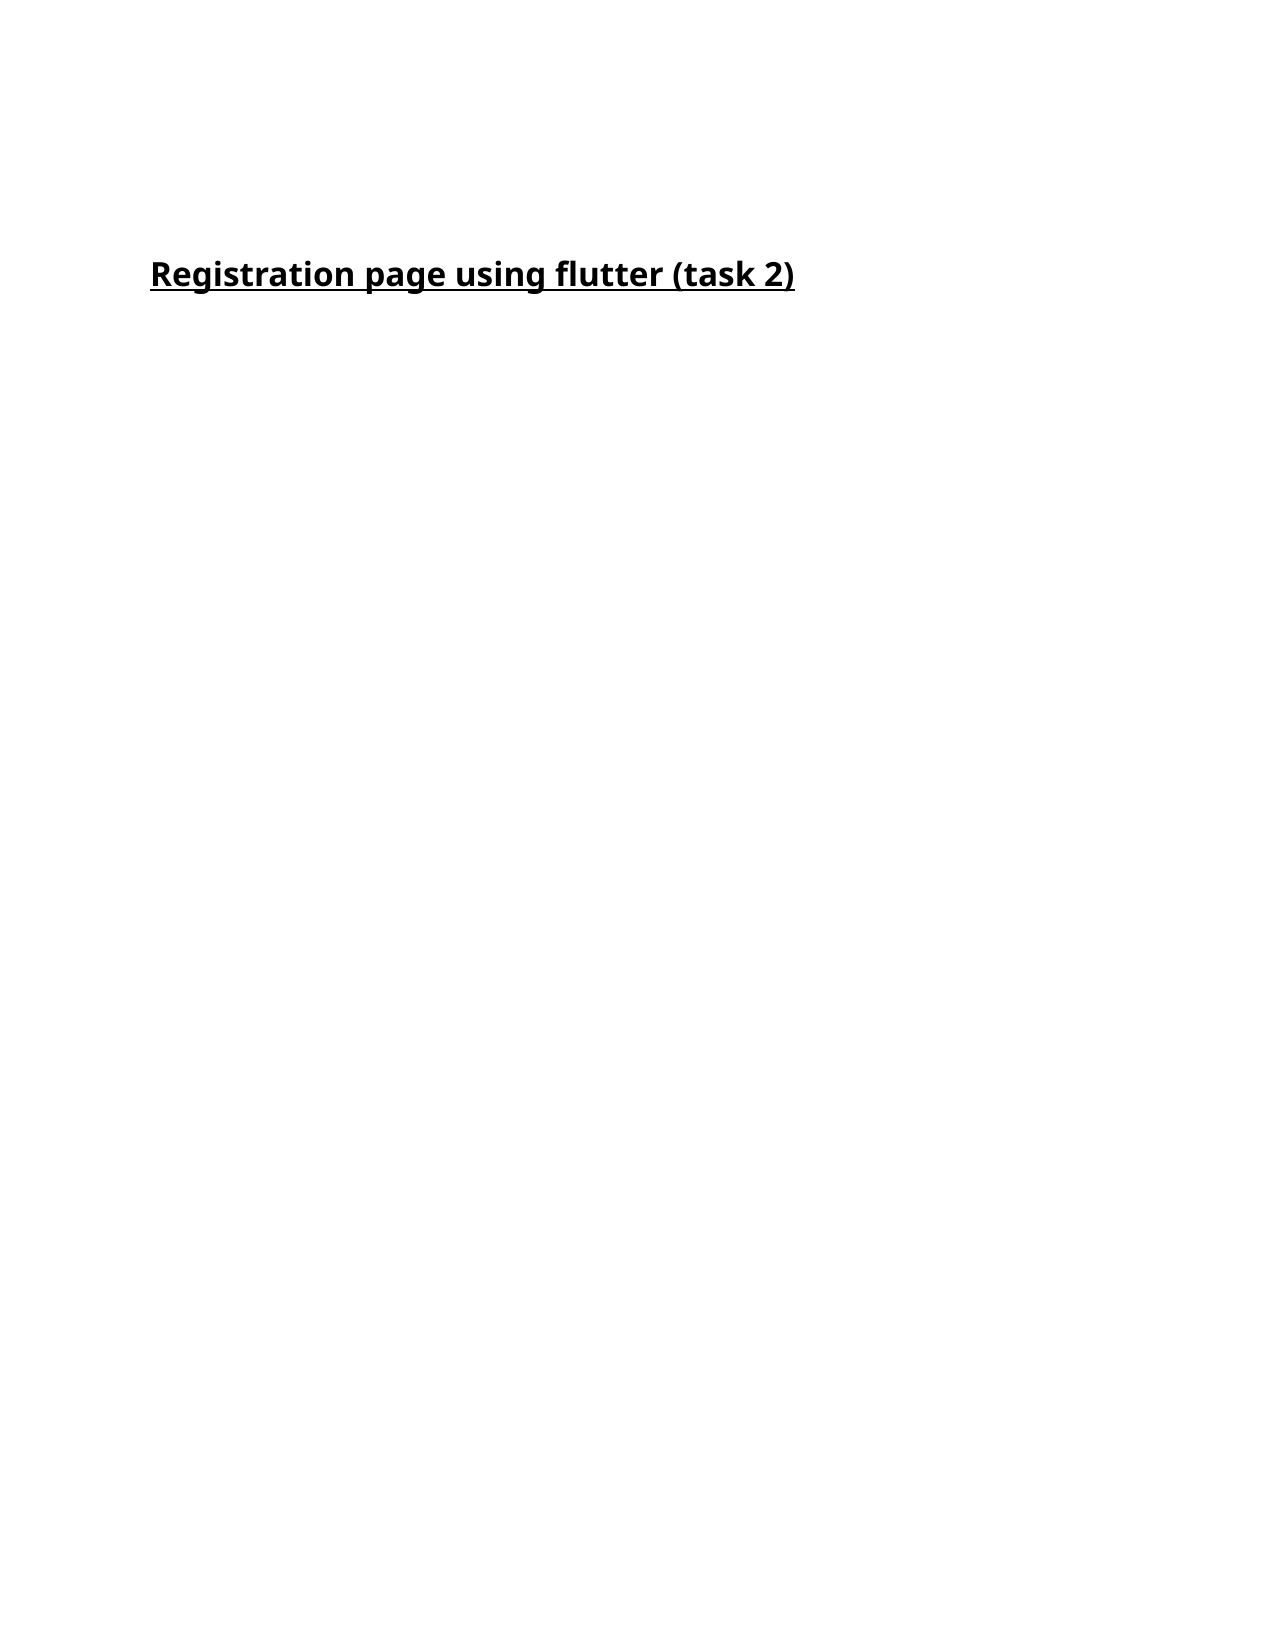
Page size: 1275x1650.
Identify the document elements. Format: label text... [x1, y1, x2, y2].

text Registration page using flutter (task 2) [150, 251, 1125, 296]
